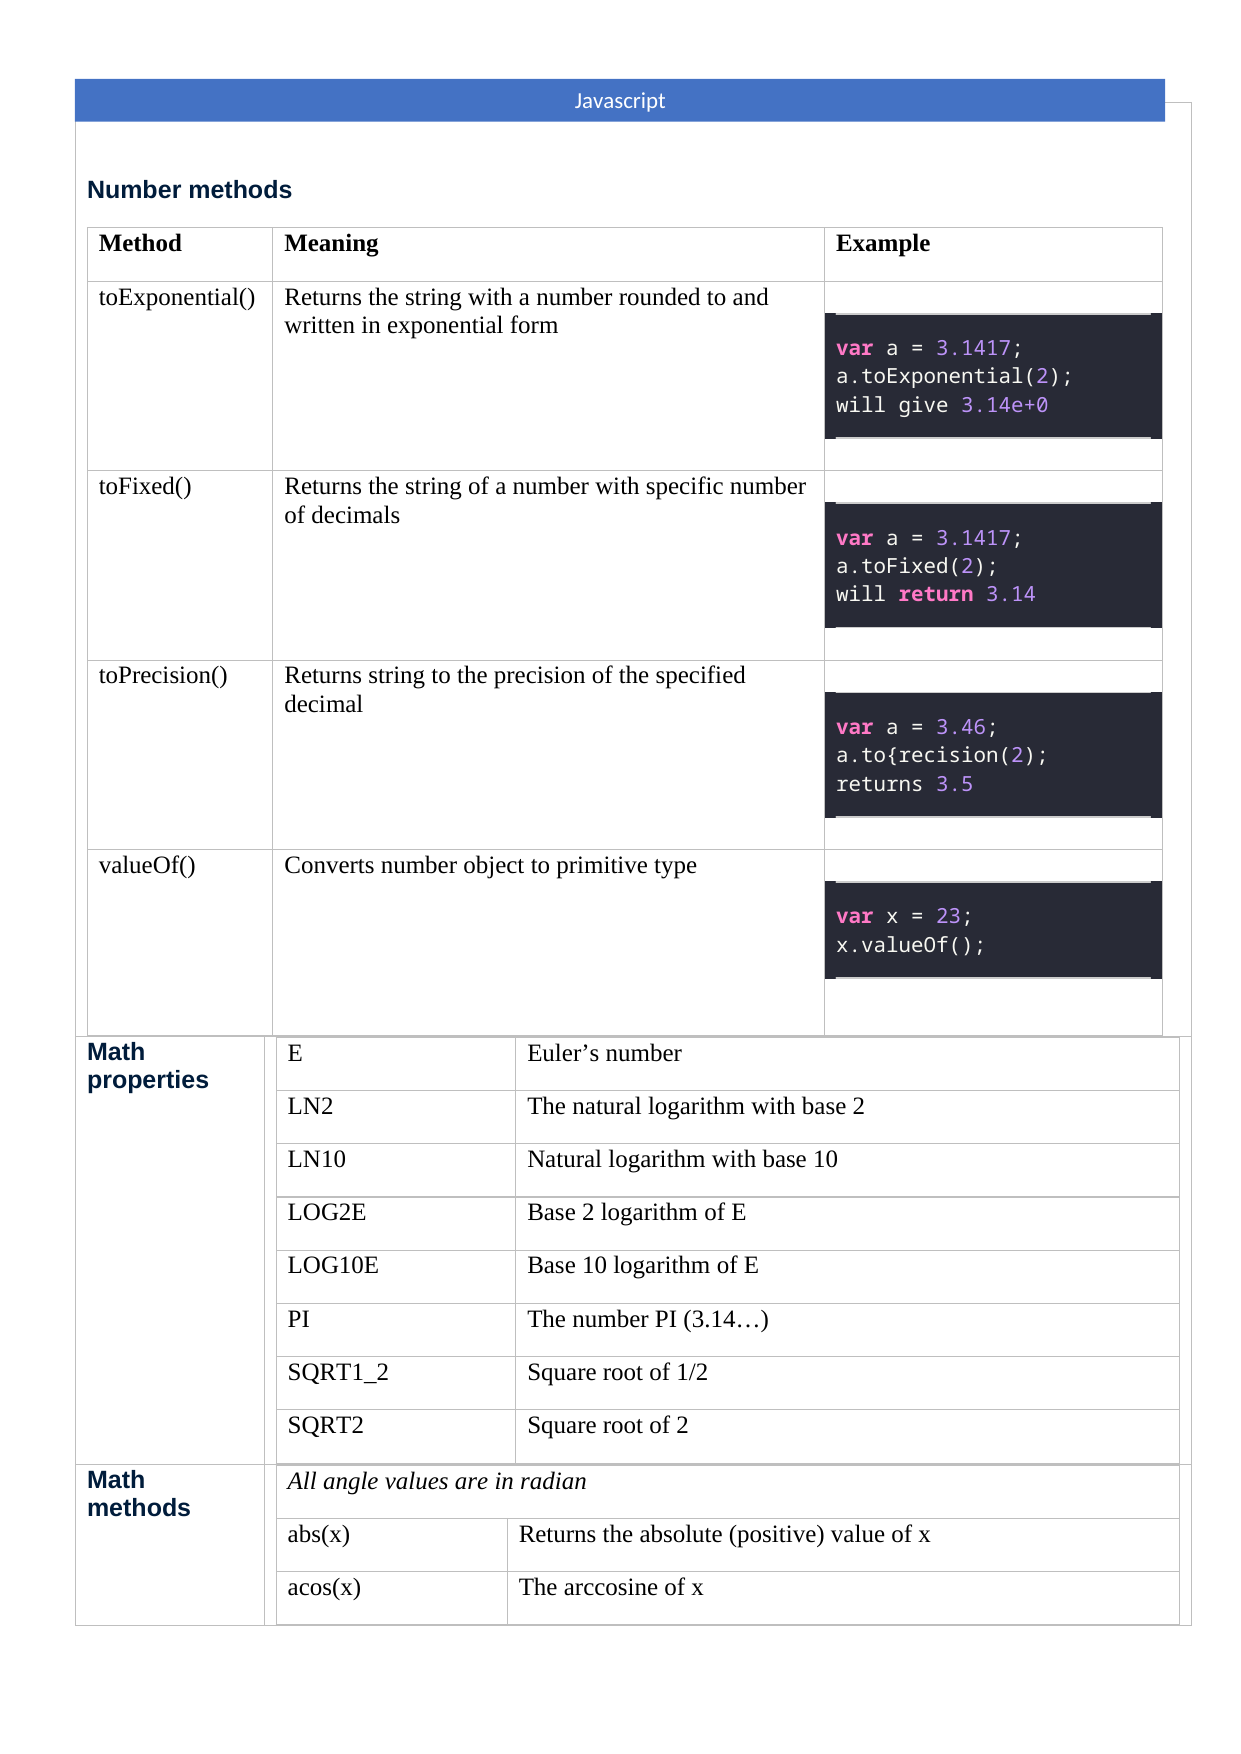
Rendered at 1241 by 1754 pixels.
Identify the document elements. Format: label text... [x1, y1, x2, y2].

table_cell [516, 1038, 1179, 1090]
table_cell [516, 1198, 1179, 1250]
table_cell [516, 1357, 1179, 1409]
table_cell Math methods [76, 1465, 264, 1625]
table_cell [516, 1410, 1179, 1463]
table_cell [516, 1144, 1179, 1196]
table_cell [516, 1304, 1179, 1356]
table_cell [265, 1465, 276, 1625]
table_cell [277, 1519, 507, 1571]
table_cell [1180, 1037, 1191, 1464]
table_cell [516, 1091, 1179, 1143]
table_cell Number methods [76, 103, 1191, 1036]
table_cell [516, 1251, 1179, 1303]
table_cell [277, 1091, 515, 1143]
table_cell [277, 1304, 515, 1356]
table_cell [508, 1519, 1179, 1571]
table_cell [277, 1038, 515, 1090]
table_cell [508, 1572, 1179, 1624]
table_cell [277, 1572, 507, 1624]
table_cell [277, 1466, 1179, 1518]
table_cell [277, 1198, 515, 1250]
table_cell [277, 1357, 515, 1409]
table_cell [265, 1037, 276, 1464]
table_cell [277, 1144, 515, 1196]
table_cell Math properties [76, 1037, 264, 1464]
table_cell [277, 1251, 515, 1303]
table_cell [1180, 1465, 1191, 1625]
table_cell [277, 1410, 515, 1463]
